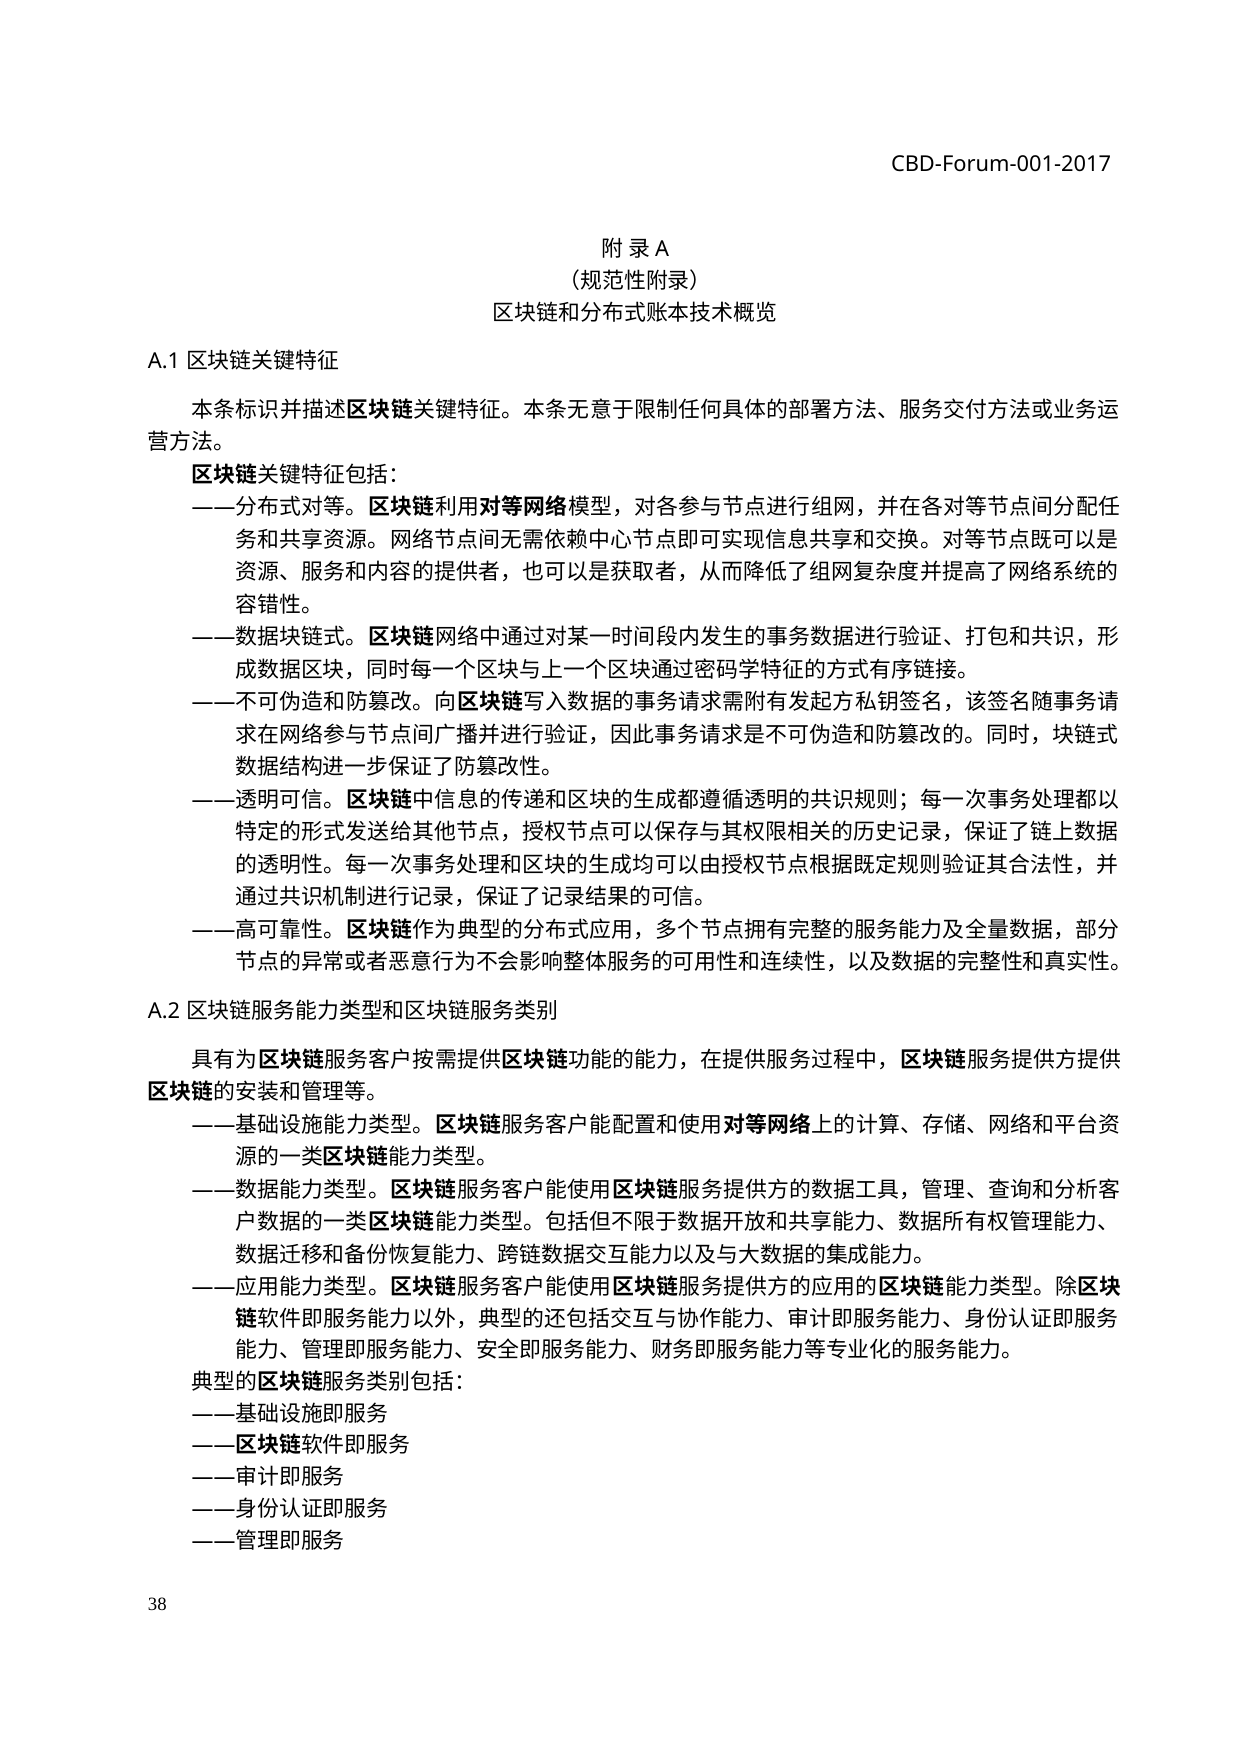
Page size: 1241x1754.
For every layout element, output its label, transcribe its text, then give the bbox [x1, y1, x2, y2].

text A.2 区块链服务能力类型和区块链服务类别 [148, 993, 1122, 1025]
text ——分布式对等。区块链利用对等网络模型，对各参与节点进行组网，并在各对等节点间分配任务和共享资源。网络节点间无需依赖中心节点即可实现信息共享和交换。对等节点既可以是资源、服务和内容的提供者，也可以是获取者，从而降低了组网复杂度并提高了网络系统的容错性。 [191, 489, 1122, 619]
text ——基础设施即服务 [148, 1396, 1122, 1427]
text ——身份认证即服务 [148, 1491, 1122, 1523]
text ——透明可信。区块链中信息的传递和区块的生成都遵循透明的共识规则；每一次事务处理都以特定的形式发送给其他节点，授权节点可以保存与其权限相关的历史记录，保证了链上数据的透明性。每一次事务处理和区块的生成均可以由授权节点根据既定规则验证其合法性，并通过共识机制进行记录，保证了记录结果的可信。 [191, 781, 1122, 911]
text ——审计即服务 [148, 1459, 1122, 1491]
text ——高可靠性。区块链作为典型的分布式应用，多个节点拥有完整的服务能力及全量数据，部分节点的异常或者恶意行为不会影响整体服务的可用性和连续性，以及数据的完整性和真实性。 [191, 911, 1122, 976]
text ——区块链软件即服务 [148, 1427, 1122, 1459]
list 附 录 A （规范性附录） 区块链和分布式账本技术概览 [148, 231, 1122, 326]
text 本条标识并描述区块链关键特征。本条无意于限制任何具体的部署方法、服务交付方法或业务运营方法。 [148, 391, 1122, 456]
text ——数据块链式。区块链网络中通过对某一时间段内发生的事务数据进行验证、打包和共识，形成数据区块，同时每一个区块与上一个区块通过密码学特征的方式有序链接。 [191, 619, 1122, 684]
text ——数据能力类型。区块链服务客户能使用区块链服务提供方的数据工具，管理、查询和分析客户数据的一类区块链能力类型。包括但不限于数据开放和共享能力、数据所有权管理能力、数据迁移和备份恢复能力、跨链数据交互能力以及与大数据的集成能力。 [191, 1171, 1122, 1269]
text 典型的区块链服务类别包括： [148, 1364, 1122, 1396]
text ——管理即服务 [148, 1523, 1122, 1554]
text ——应用能力类型。区块链服务客户能使用区块链服务提供方的应用的区块链能力类型。除区块链软件即服务能力以外，典型的还包括交互与协作能力、审计即服务能力、身份认证即服务能力、管理即服务能力、安全即服务能力、财务即服务能力等专业化的服务能力。 [191, 1269, 1122, 1364]
text 具有为区块链服务客户按需提供区块链功能的能力，在提供服务过程中，区块链服务提供方提供区块链的安装和管理等。 [148, 1041, 1122, 1106]
text ——不可伪造和防篡改。向区块链写入数据的事务请求需附有发起方私钥签名，该签名随事务请求在网络参与节点间广播并进行验证，因此事务请求是不可伪造和防篡改的。同时，块链式数据结构进一步保证了防篡改性。 [191, 684, 1122, 781]
text A.1 区块链关键特征 [148, 343, 1122, 375]
text ——基础设施能力类型。区块链服务客户能配置和使用对等网络上的计算、存储、网络和平台资源的一类区块链能力类型。 [191, 1106, 1122, 1171]
text 区块链关键特征包括： [148, 456, 1122, 489]
